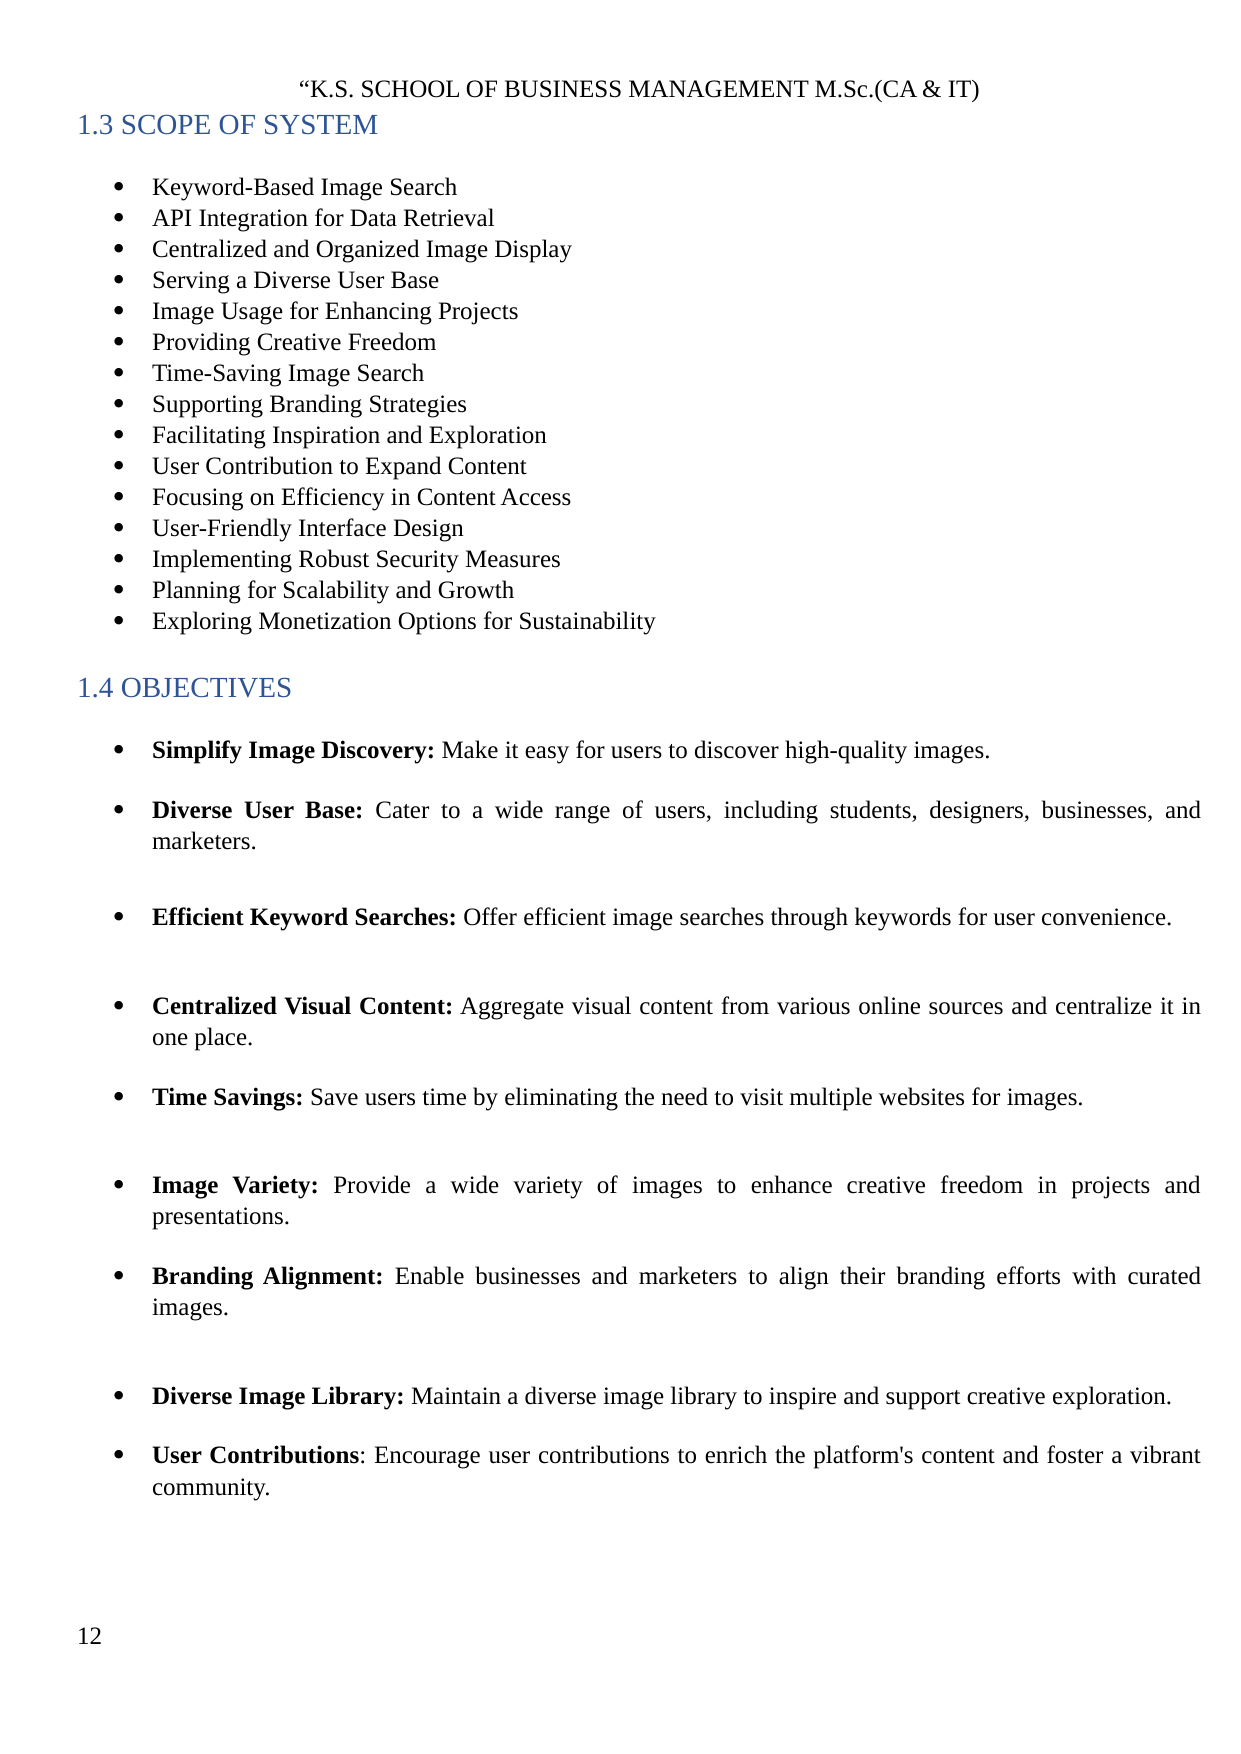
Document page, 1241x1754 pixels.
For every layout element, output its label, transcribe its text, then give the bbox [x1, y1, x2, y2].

list Exploring Monetization Options for Sustainability [114, 606, 1202, 635]
list Facilitating Inspiration and Exploration [114, 420, 1202, 449]
list Time Savings: Save users time by eliminating the need to visit multiple websites for images. [114, 1082, 1202, 1111]
list Efficient Keyword Searches: Offer efficient image searches through keywords for user convenience. [114, 902, 1202, 931]
list User Contributions: Encourage user contributions to enrich the platform's content and foster a vibrant community. [114, 1441, 1202, 1500]
list Diverse User Base: Cater to a wide range of users, including students, designers, businesses, and marketers. [114, 795, 1202, 855]
list Branding Alignment: Enable businesses and marketers to align their branding efforts with curated images. [114, 1261, 1202, 1321]
list User Contribution to Expand Content [114, 451, 1202, 480]
list Image Variety: Provide a wide variety of images to enhance creative freedom in projects and presentations. [114, 1170, 1202, 1230]
list Simplify Image Discovery: Make it easy for users to discover high-quality images. [114, 735, 1202, 764]
list Diverse Image Library: Maintain a diverse image library to inspire and support creative exploration. [114, 1381, 1202, 1409]
list Time-Saving Image Search [114, 358, 1202, 387]
list Focusing on Efficiency in Content Access [114, 482, 1202, 511]
list Image Usage for Enhancing Projects [114, 296, 1202, 324]
subtitle 1.3 SCOPE OF SYSTEM [77, 107, 1202, 140]
subtitle 1.4 OBJECTIVES [77, 670, 1202, 704]
list Implementing Robust Security Measures [114, 544, 1202, 573]
list Keyword-Based Image Search [114, 172, 1202, 200]
list Supporting Branding Strategies [114, 389, 1202, 418]
list Planning for Scalability and Growth [114, 575, 1202, 604]
list Providing Creative Freedom [114, 327, 1202, 356]
list API Integration for Data Retrieval [114, 203, 1202, 231]
list Centralized and Organized Image Display [114, 234, 1202, 262]
list User-Friendly Interface Design [114, 513, 1202, 542]
list Centralized Visual Content: Aggregate visual content from various online sources and centralize it in one place. [114, 991, 1202, 1051]
list Serving a Diverse User Base [114, 265, 1202, 293]
